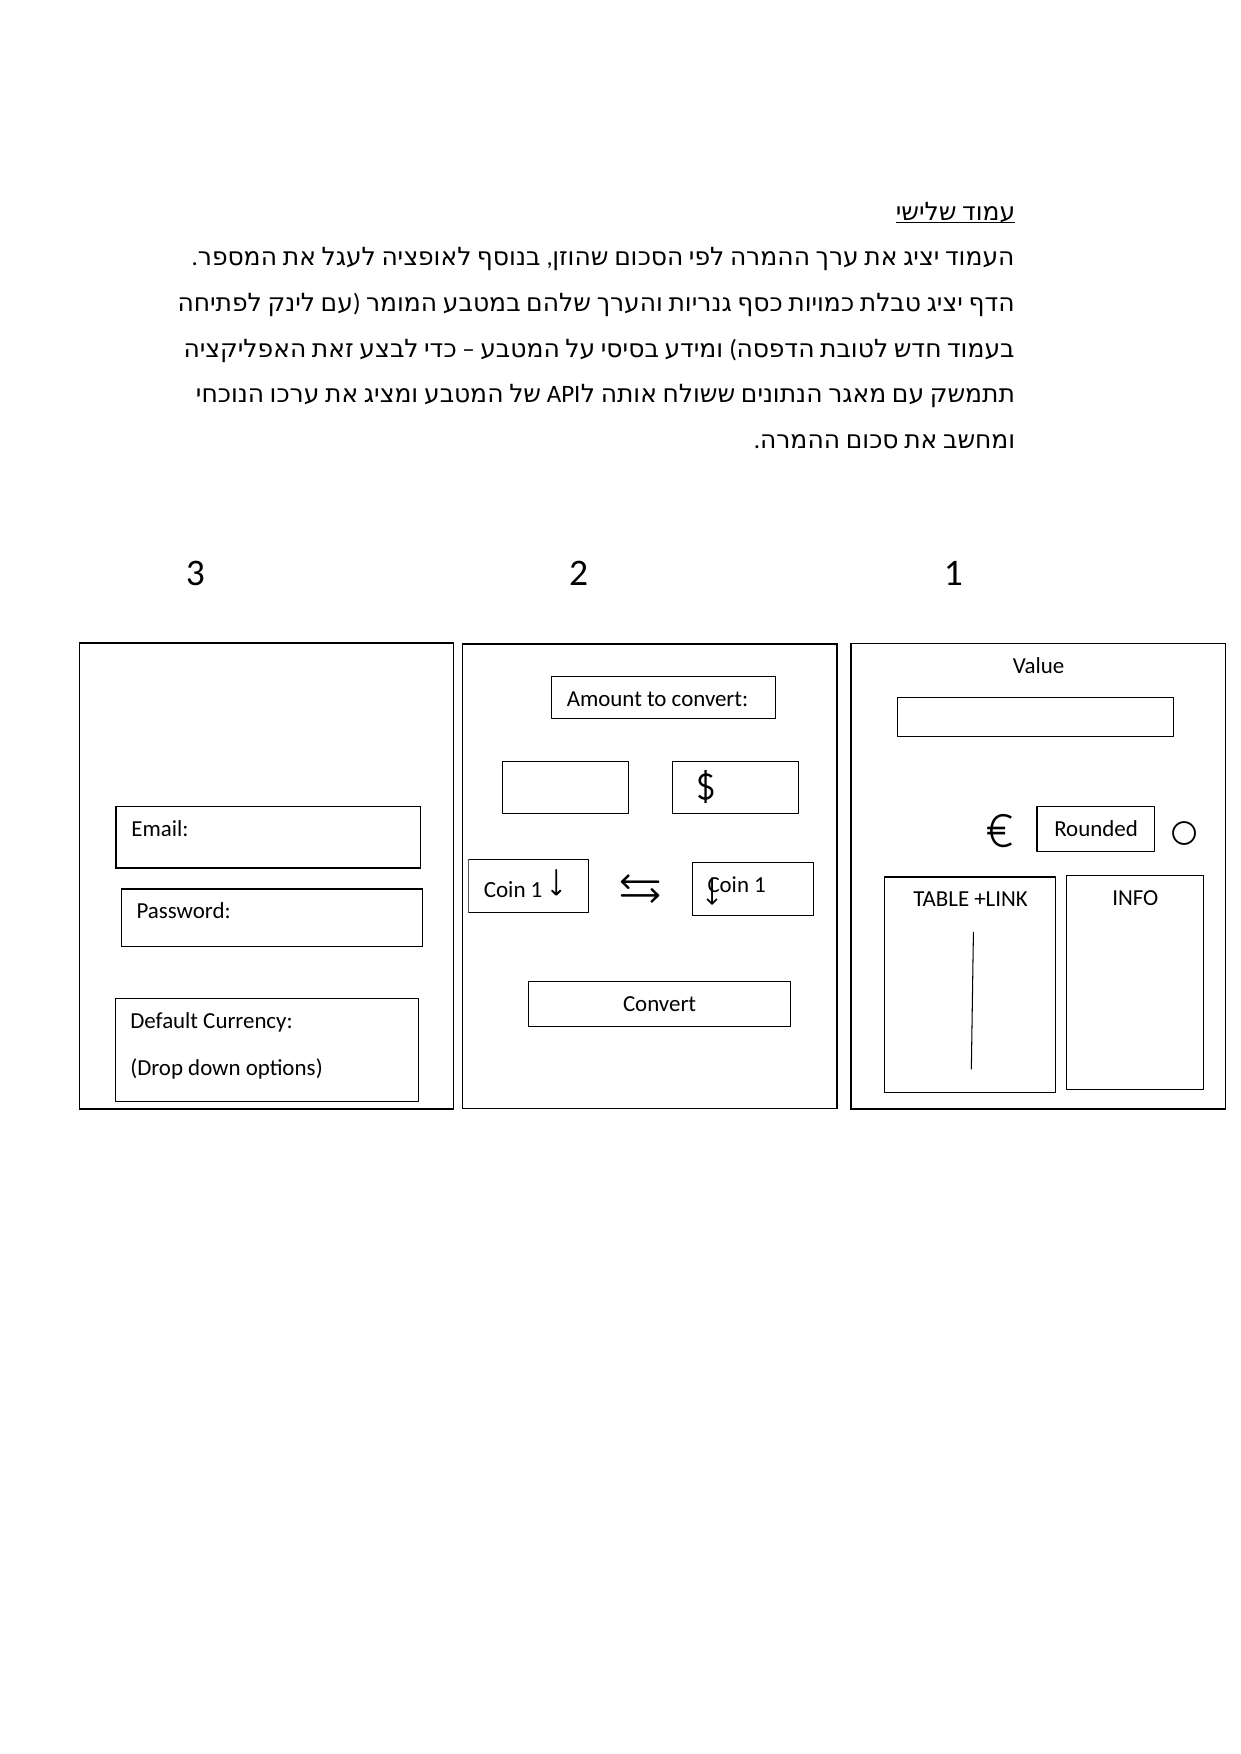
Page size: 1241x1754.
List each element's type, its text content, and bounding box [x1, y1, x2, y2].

picture [687, 768, 724, 805]
text 1 2 3 [150, 549, 1090, 595]
picture [1169, 818, 1199, 848]
picture [979, 810, 1020, 851]
list עמוד שלישי [150, 196, 1015, 226]
picture [697, 876, 727, 906]
picture [619, 868, 661, 909]
list העמוד יציג את ערך ההמרה לפי הסכום שהוזן, בנוסף לאופציה לעגל את המספר. הדף יציג טבלת כמויות כסף גנריות והערך שלהם במטבע המומר (עם לינק לפתיחה בעמוד חדש לטובת הדפסה) ומידע בסיסי על המטבע – כדי לבצע זאת האפליקציה תתמשק עם מאגר הנתונים ששולח אותה לAPI של המטבע ומציג את ערכו הנוכחי ומחשב את סכום ההמרה. [150, 241, 1015, 455]
